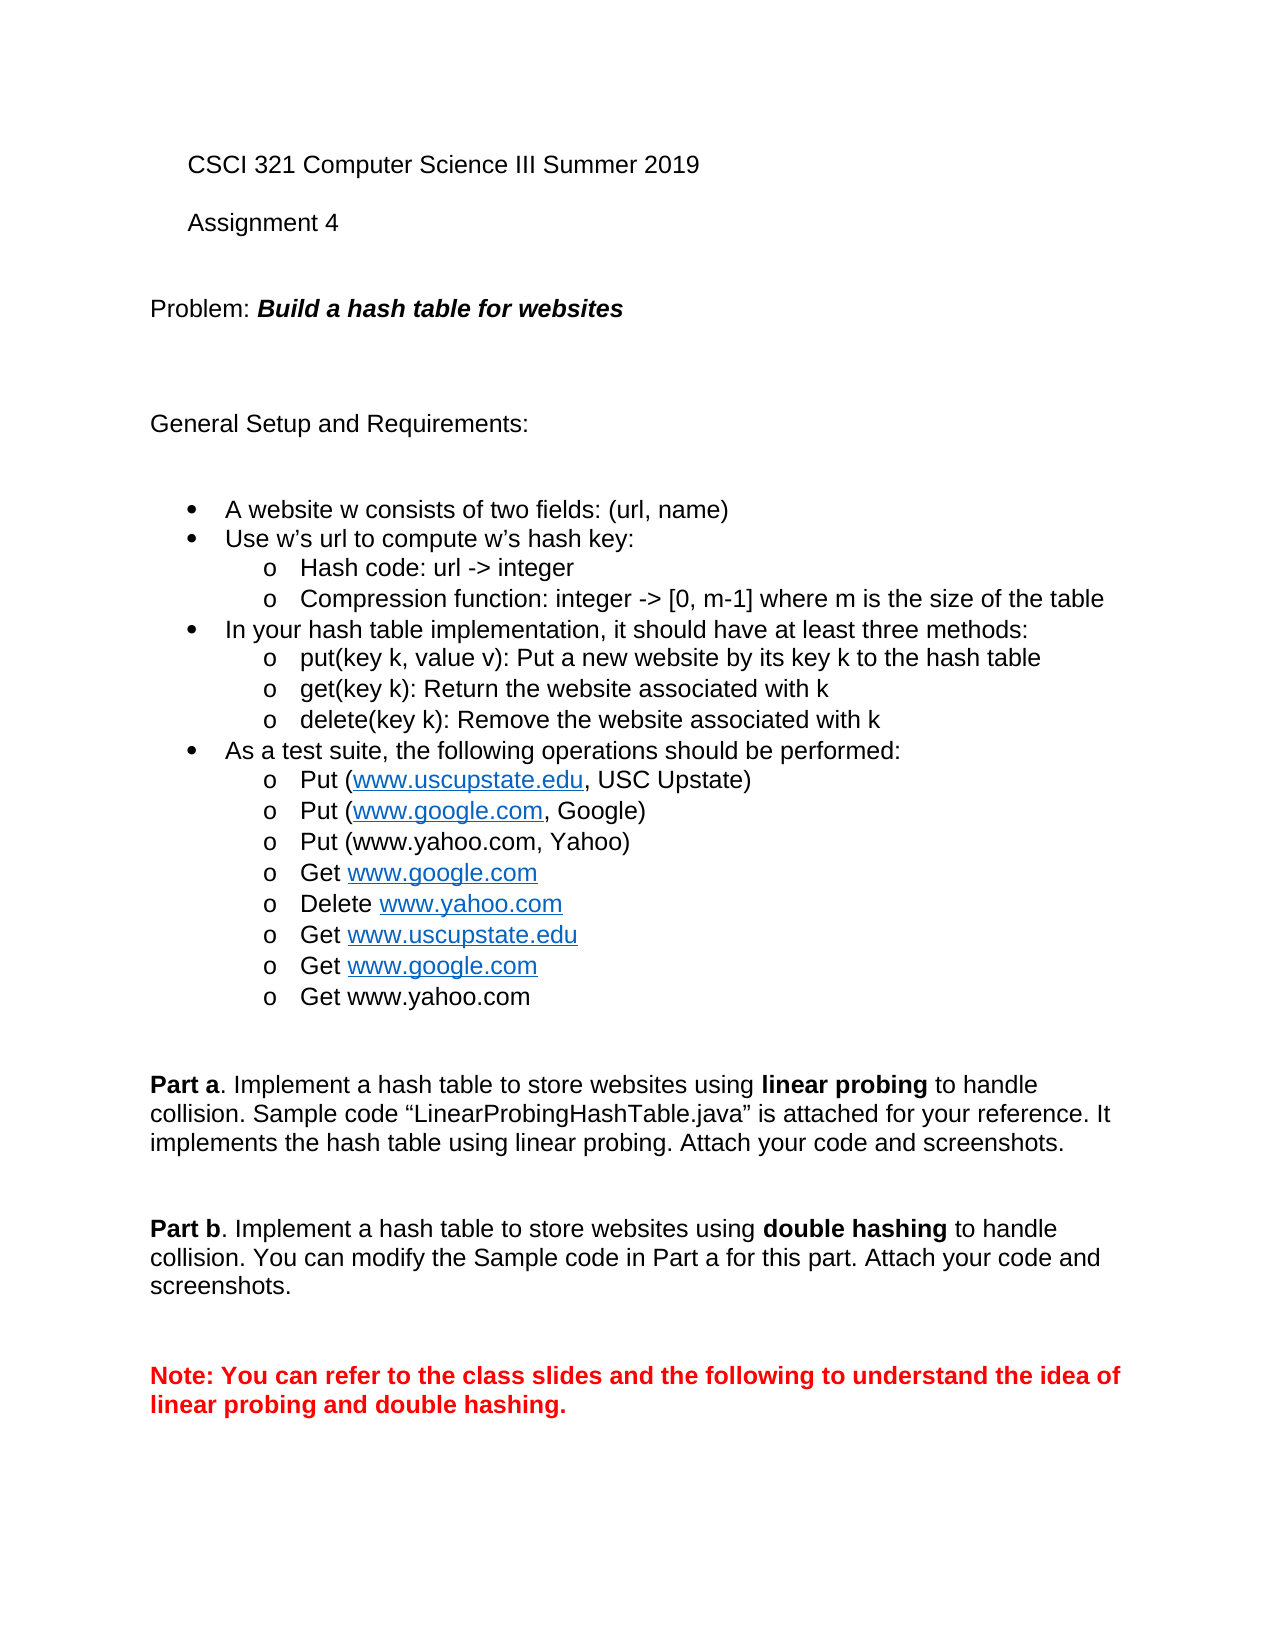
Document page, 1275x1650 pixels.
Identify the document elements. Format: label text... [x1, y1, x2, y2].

list Delete www.yahoo.com [262, 889, 1125, 920]
list Get www.yahoo.com [262, 982, 1125, 1013]
list Put (www.yahoo.com, Yahoo) [262, 827, 1125, 858]
text Assignment 4 [187, 207, 1125, 236]
list As a test suite, the following operations should be performed: [187, 736, 1125, 765]
text Note: You can refer to the class slides and the following to understand the idea of linear probing and double hashing. [150, 1361, 1125, 1418]
list Get www.google.com [262, 951, 1125, 982]
text Part b. Implement a hash table to store websites using double hashing to handle collision. You can modify the Sample code in Part a for this part. Attach your code and screenshots. [150, 1214, 1125, 1300]
list A website w consists of two fields: (url, name) [187, 495, 1125, 524]
list Hash code: url -> integer [262, 553, 1125, 584]
text General Setup and Requirements: [150, 409, 1125, 437]
list Get www.google.com [262, 858, 1125, 889]
list put(key k, value v): Put a new website by its key k to the hash table [262, 643, 1125, 674]
text CSCI 321 Computer Science III Summer 2019 [187, 150, 1125, 179]
list Put (www.uscupstate.edu, USC Upstate) [262, 765, 1125, 796]
list Compression function: integer -> [0, m-1] where m is the size of the table [262, 584, 1125, 614]
list Get www.uscupstate.edu [262, 920, 1125, 951]
list Put (www.google.com, Google) [262, 796, 1125, 827]
text Problem: Build a hash table for websites [150, 294, 1125, 322]
list get(key k): Return the website associated with k [262, 674, 1125, 705]
list delete(key k): Remove the website associated with k [262, 705, 1125, 736]
list Use w’s url to compute w’s hash key: [187, 524, 1125, 553]
list In your hash table implementation, it should have at least three methods: [187, 614, 1125, 643]
text Part a. Implement a hash table to store websites using linear probing to handle collision. Sample code “LinearProbingHashTable.java” is attached for your reference. It implements the hash table using linear probing. Attach your code and screenshots. [150, 1070, 1125, 1156]
